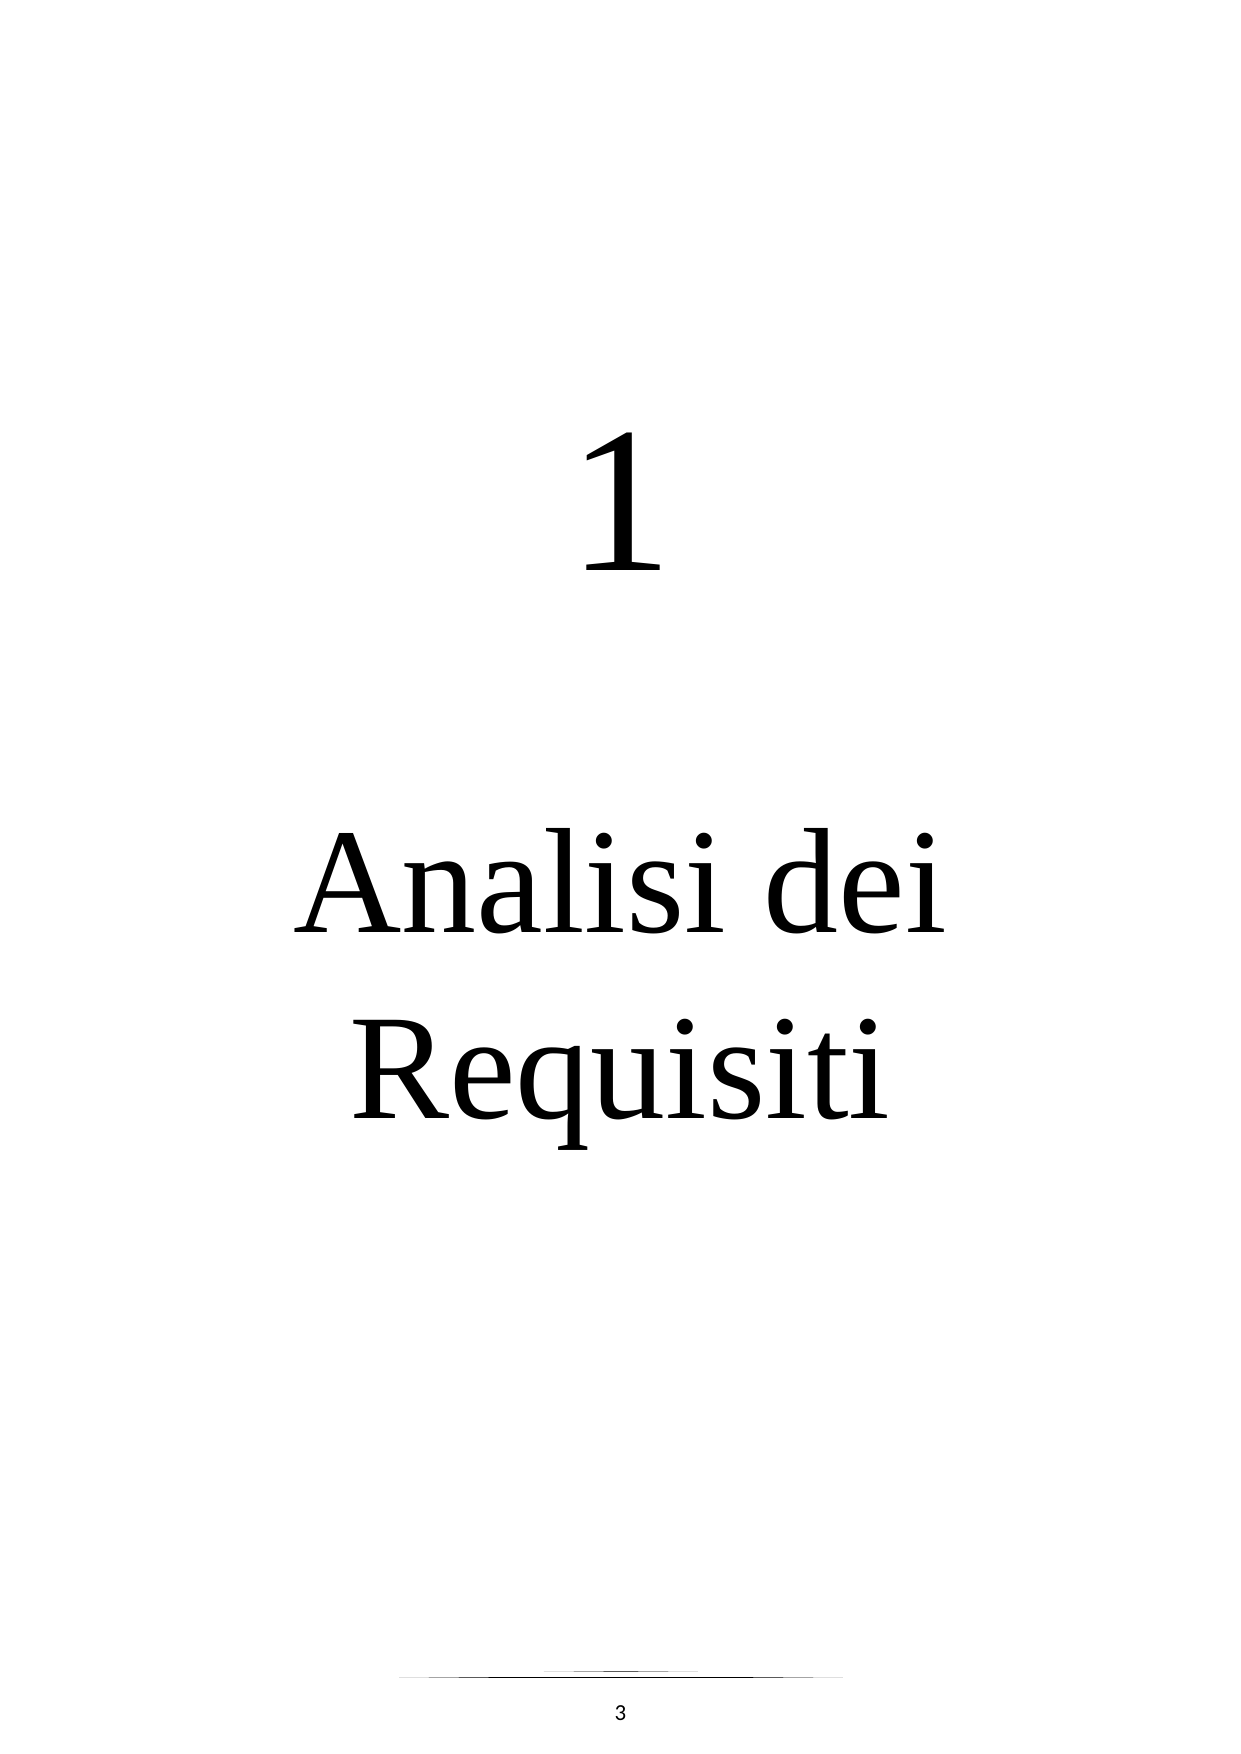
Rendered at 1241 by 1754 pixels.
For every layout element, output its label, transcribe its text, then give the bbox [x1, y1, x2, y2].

text 1 [118, 376, 1122, 616]
text Analisi dei Requisiti [118, 793, 1122, 1151]
